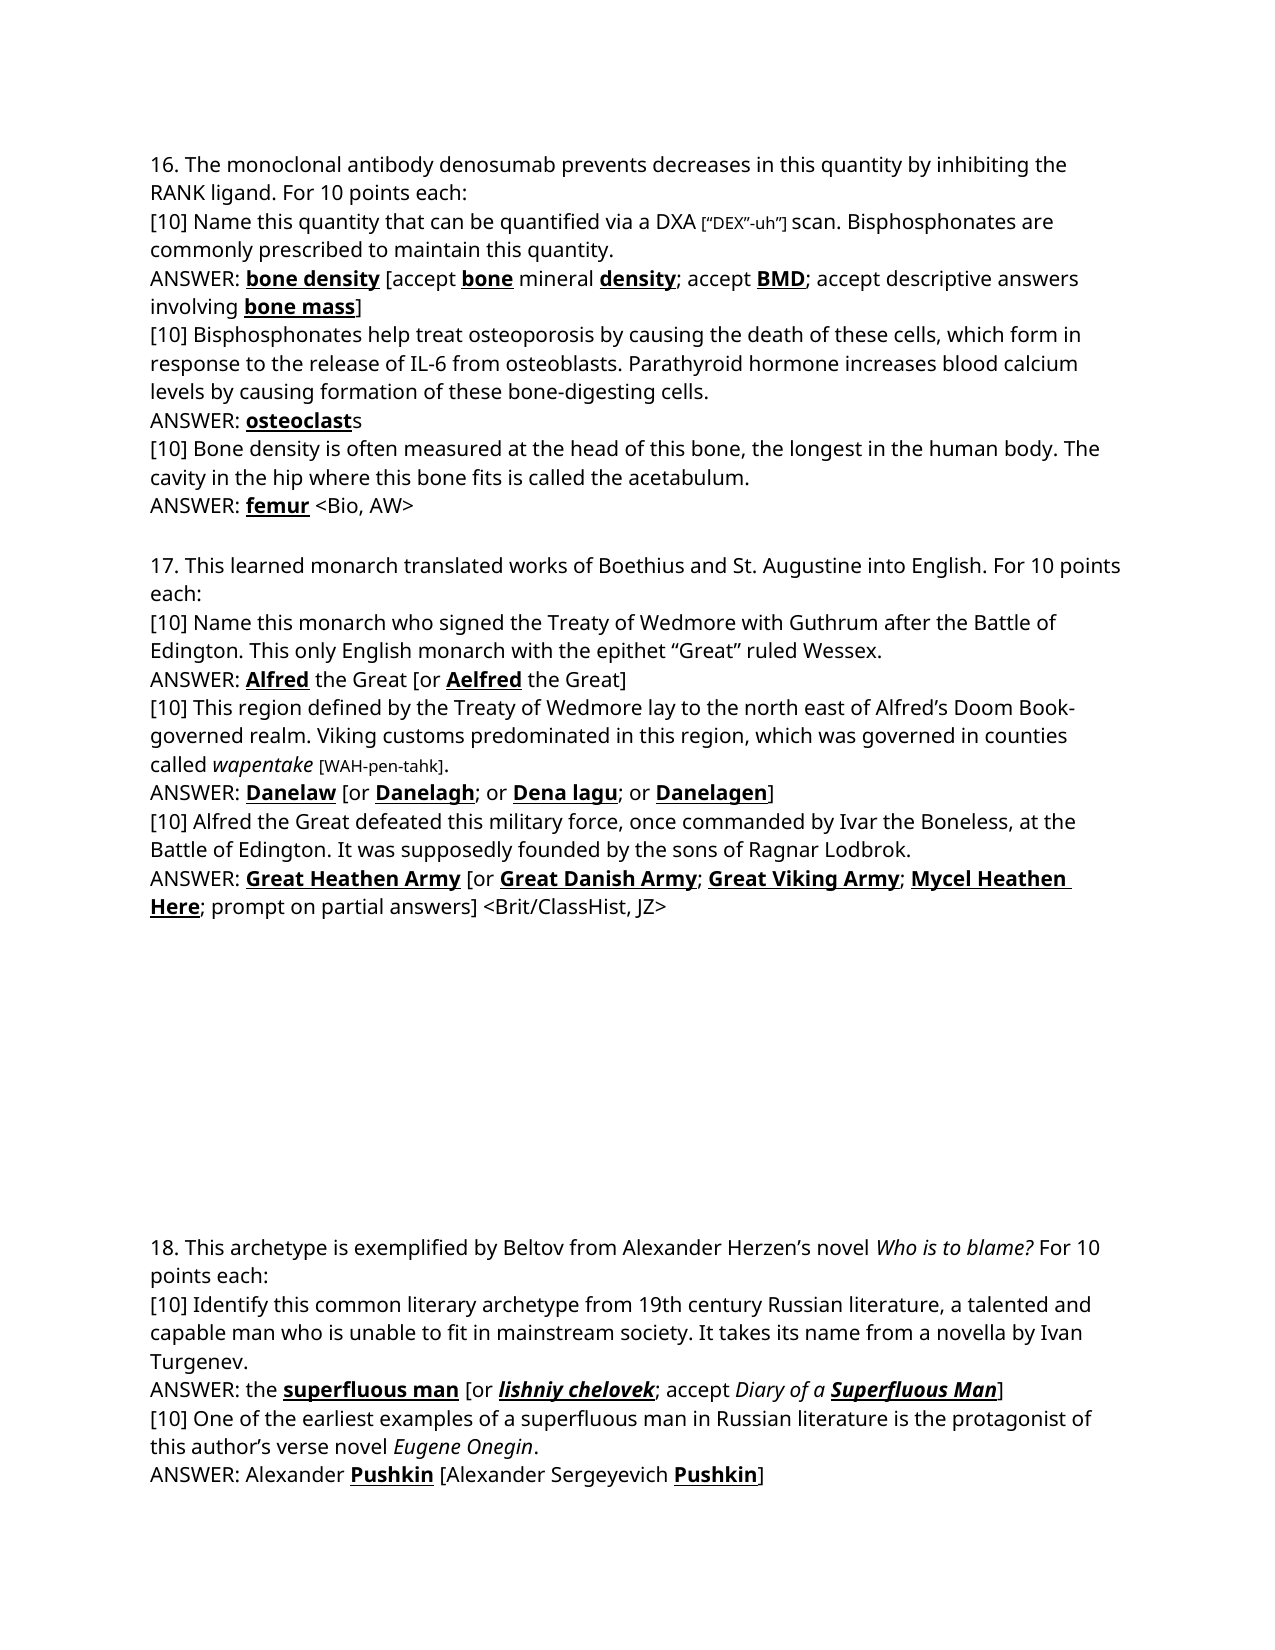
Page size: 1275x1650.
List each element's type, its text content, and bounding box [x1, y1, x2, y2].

text [10] Name this monarch who signed the Treaty of Wedmore with Guthrum after the Battle of Edington. This only English monarch with the epithet “Great” ruled Wessex. [150, 608, 1125, 665]
text 16. The monoclonal antibody denosumab prevents decreases in this quantity by inhibiting the RANK ligand. For 10 points each: [10] Name this quantity that can be quantified via a DXA [“DEX”-uh”] scan. Bisphosphonates are commonly prescribed to maintain this quantity. ANSWER: bone density [accept bone mineral density; accept BMD; accept descriptive answers involving bone mass] [10] Bisphosphonates help treat osteoporosis by causing the death of these cells, which form in response to the release of IL-6 from osteoblasts. Parathyroid hormone increases blood calcium levels by causing formation of these bone-digesting cells. ANSWER: osteoclasts [10] Bone density is often measured at the head of this bone, the longest in the human body. The cavity in the hip where this bone fits is called the acetabulum. ANSWER: femur <Bio, AW> [150, 150, 1125, 520]
text [10] Identify this common literary archetype from 19th century Russian literature, a talented and capable man who is unable to fit in mainstream society. It takes its name from a novella by Ivan Turgenev. [150, 1290, 1125, 1375]
text [10] One of the earliest examples of a superfluous man in Russian literature is the protagonist of this author’s verse novel Eugene Onegin. [150, 1404, 1125, 1461]
text ANSWER: Great Heathen Army [or Great Danish Army; Great Viking Army; Mycel Heathen Here; prompt on partial answers] <Brit/ClassHist, JZ> [150, 864, 1125, 921]
text [10] Alfred the Great defeated this military force, once commanded by Ivar the Boneless, at the Battle of Edington. It was supposedly founded by the sons of Ragnar Lodbrok. [150, 807, 1125, 864]
text [10] This region defined by the Treaty of Wedmore lay to the north east of Alfred’s Doom Book-governed realm. Viking customs predominated in this region, which was governed in counties called wapentake [WAH-pen-tahk]. [150, 693, 1125, 778]
text ANSWER: Alexander Pushkin [Alexander Sergeyevich Pushkin] [150, 1461, 1125, 1489]
text 17. This learned monarch translated works of Boethius and St. Augustine into English. For 10 points each: [150, 551, 1125, 608]
text 18. This archetype is exemplified by Beltov from Alexander Herzen’s novel Who is to blame? For 10 points each: [150, 1233, 1125, 1290]
text ANSWER: Alfred the Great [or Aelfred the Great] [150, 665, 1125, 693]
text ANSWER: Danelaw [or Danelagh; or Dena lagu; or Danelagen] [150, 778, 1125, 807]
text ANSWER: the superfluous man [or lishniy chelovek; accept Diary of a Superfluous Man] [150, 1375, 1125, 1404]
